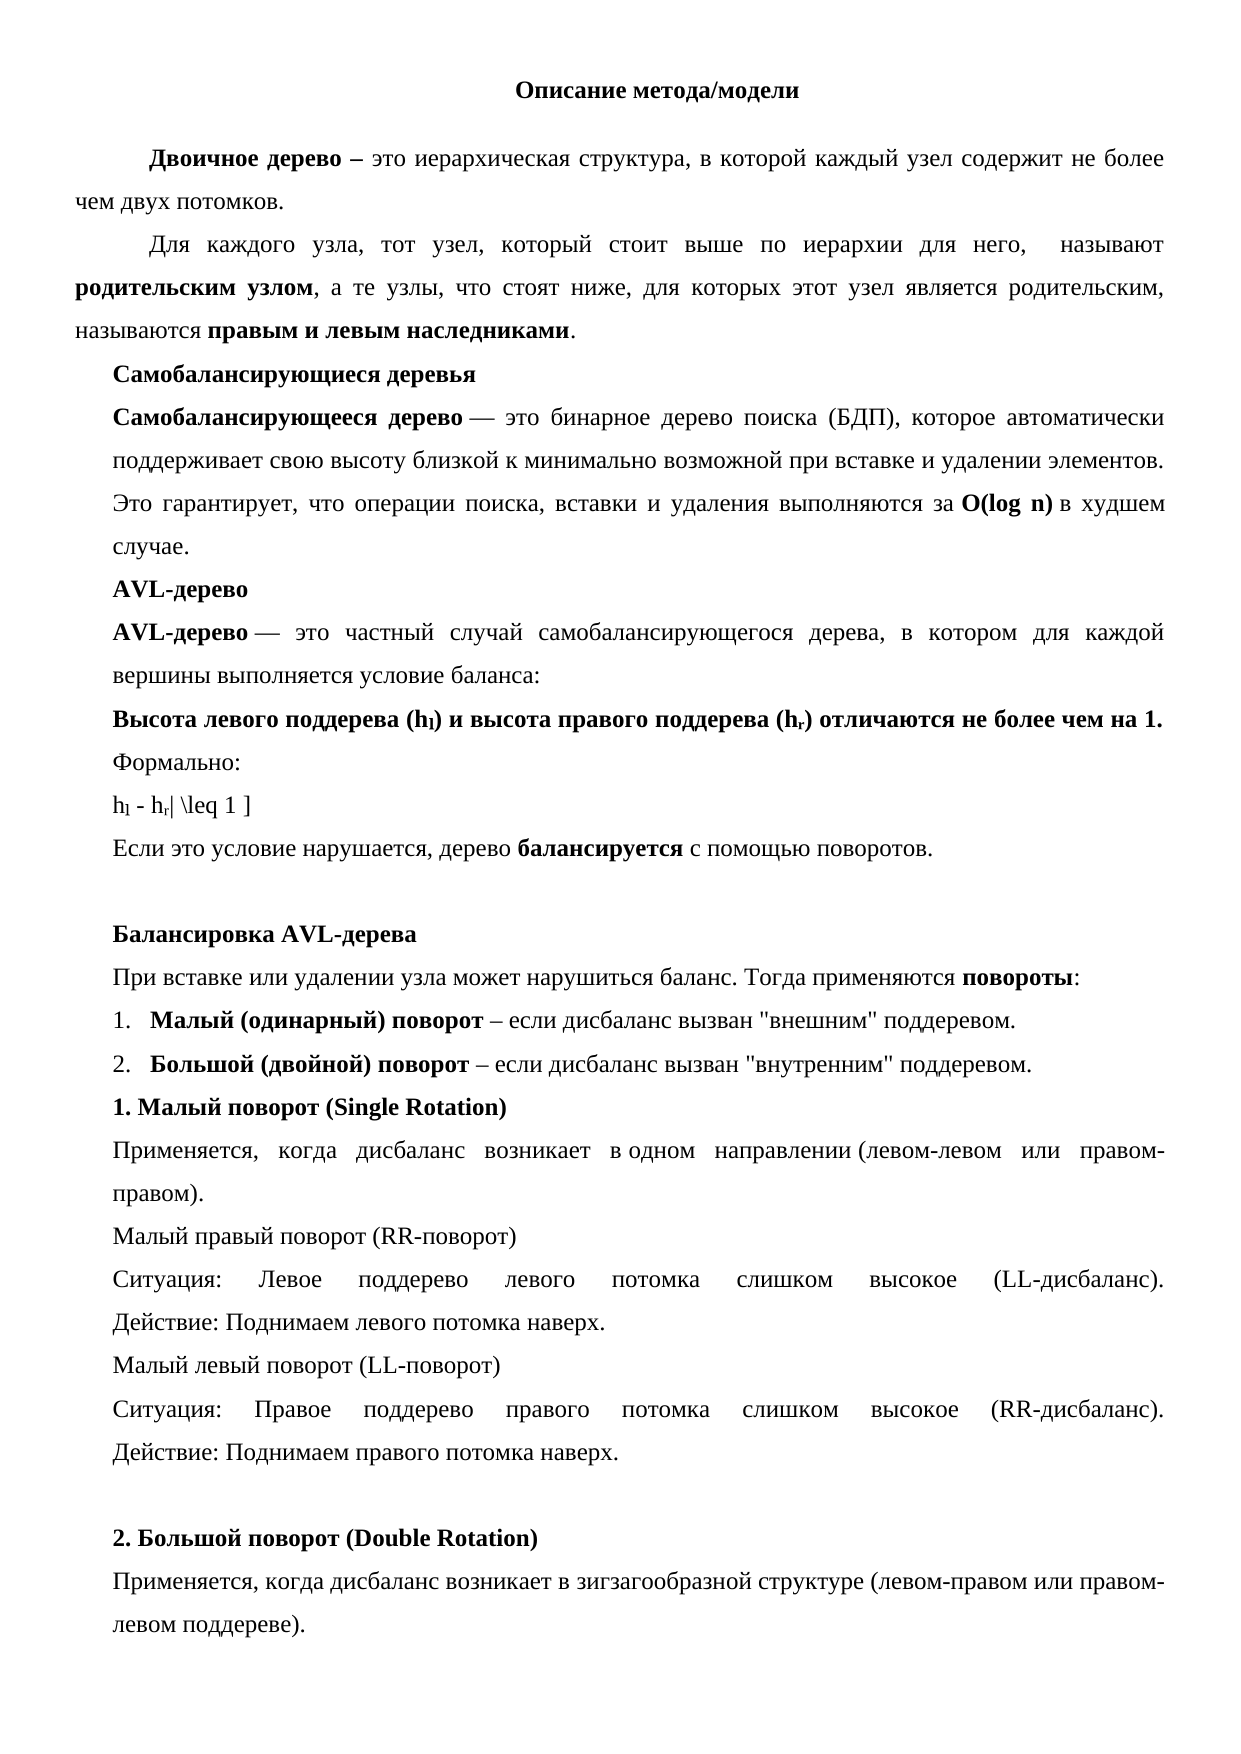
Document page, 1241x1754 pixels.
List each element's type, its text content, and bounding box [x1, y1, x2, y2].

text hₗ - hᵣ| \leq 1 ] [112, 790, 1165, 819]
text Самобалансирующиеся деревья [112, 359, 1165, 387]
text Самобалансирующееся дерево — это бинарное дерево поиска (БДП), которое автоматически поддерживает свою высоту близкой к минимально возможной при вставке и удалении элементов. Это гарантирует, что операции поиска, вставки и удаления выполняются за O(log n) в худшем случае. [112, 402, 1165, 560]
text Ситуация: Левое поддерево левого потомка слишком высокое (LL-дисбаланс). Действие: Поднимаем левого потомка наверх. [112, 1264, 1165, 1336]
text Если это условие нарушается, дерево балансируется с помощью поворотов. [112, 833, 1165, 862]
text При вставке или удалении узла может нарушиться баланс. Тогда применяются повороты: [112, 962, 1165, 991]
list Малый (одинарный) поворот – если дисбаланс вызван "внешним" поддеревом. [112, 1006, 1165, 1034]
text Применяется, когда дисбаланс возникает в одном направлении (левом-левом или правом-правом). [112, 1135, 1165, 1207]
subtitle Описание метода/модели [75, 75, 1165, 104]
text Применяется, когда дисбаланс возникает в зигзагообразной структуре (левом-правом или правом-левом поддереве). [112, 1566, 1165, 1638]
text 1. Малый поворот (Single Rotation) [112, 1092, 1165, 1121]
text Малый правый поворот (RR-поворот) [112, 1221, 1165, 1250]
list Большой (двойной) поворот – если дисбаланс вызван "внутренним" поддеревом. [112, 1049, 1165, 1077]
text Балансировка AVL-дерева [112, 919, 1165, 948]
text Ситуация: Правое поддерево правого потомка слишком высокое (RR-дисбаланс). Действие: Поднимаем правого потомка наверх. [112, 1394, 1165, 1466]
text Малый левый поворот (LL-поворот) [112, 1351, 1165, 1379]
text 2. Большой поворот (Double Rotation) [112, 1523, 1165, 1552]
text AVL-дерево — это частный случай самобалансирующегося дерева, в котором для каждой вершины выполняется условие баланса: [112, 617, 1165, 689]
text Двоичное дерево – это иерархическая структура, в которой каждый узел содержит не более чем двух потомков. [75, 143, 1165, 215]
text Высота левого поддерева (hₗ) и высота правого поддерева (hᵣ) отличаются не более чем на 1. Формально: [112, 704, 1165, 776]
text Для каждого узла, тот узел, который стоит выше по иерархии для него, называют родительским узлом, а те узлы, что стоят ниже, для которых этот узел является родительским, называются правым и левым наследниками. [75, 229, 1165, 344]
text AVL-дерево [112, 574, 1165, 603]
